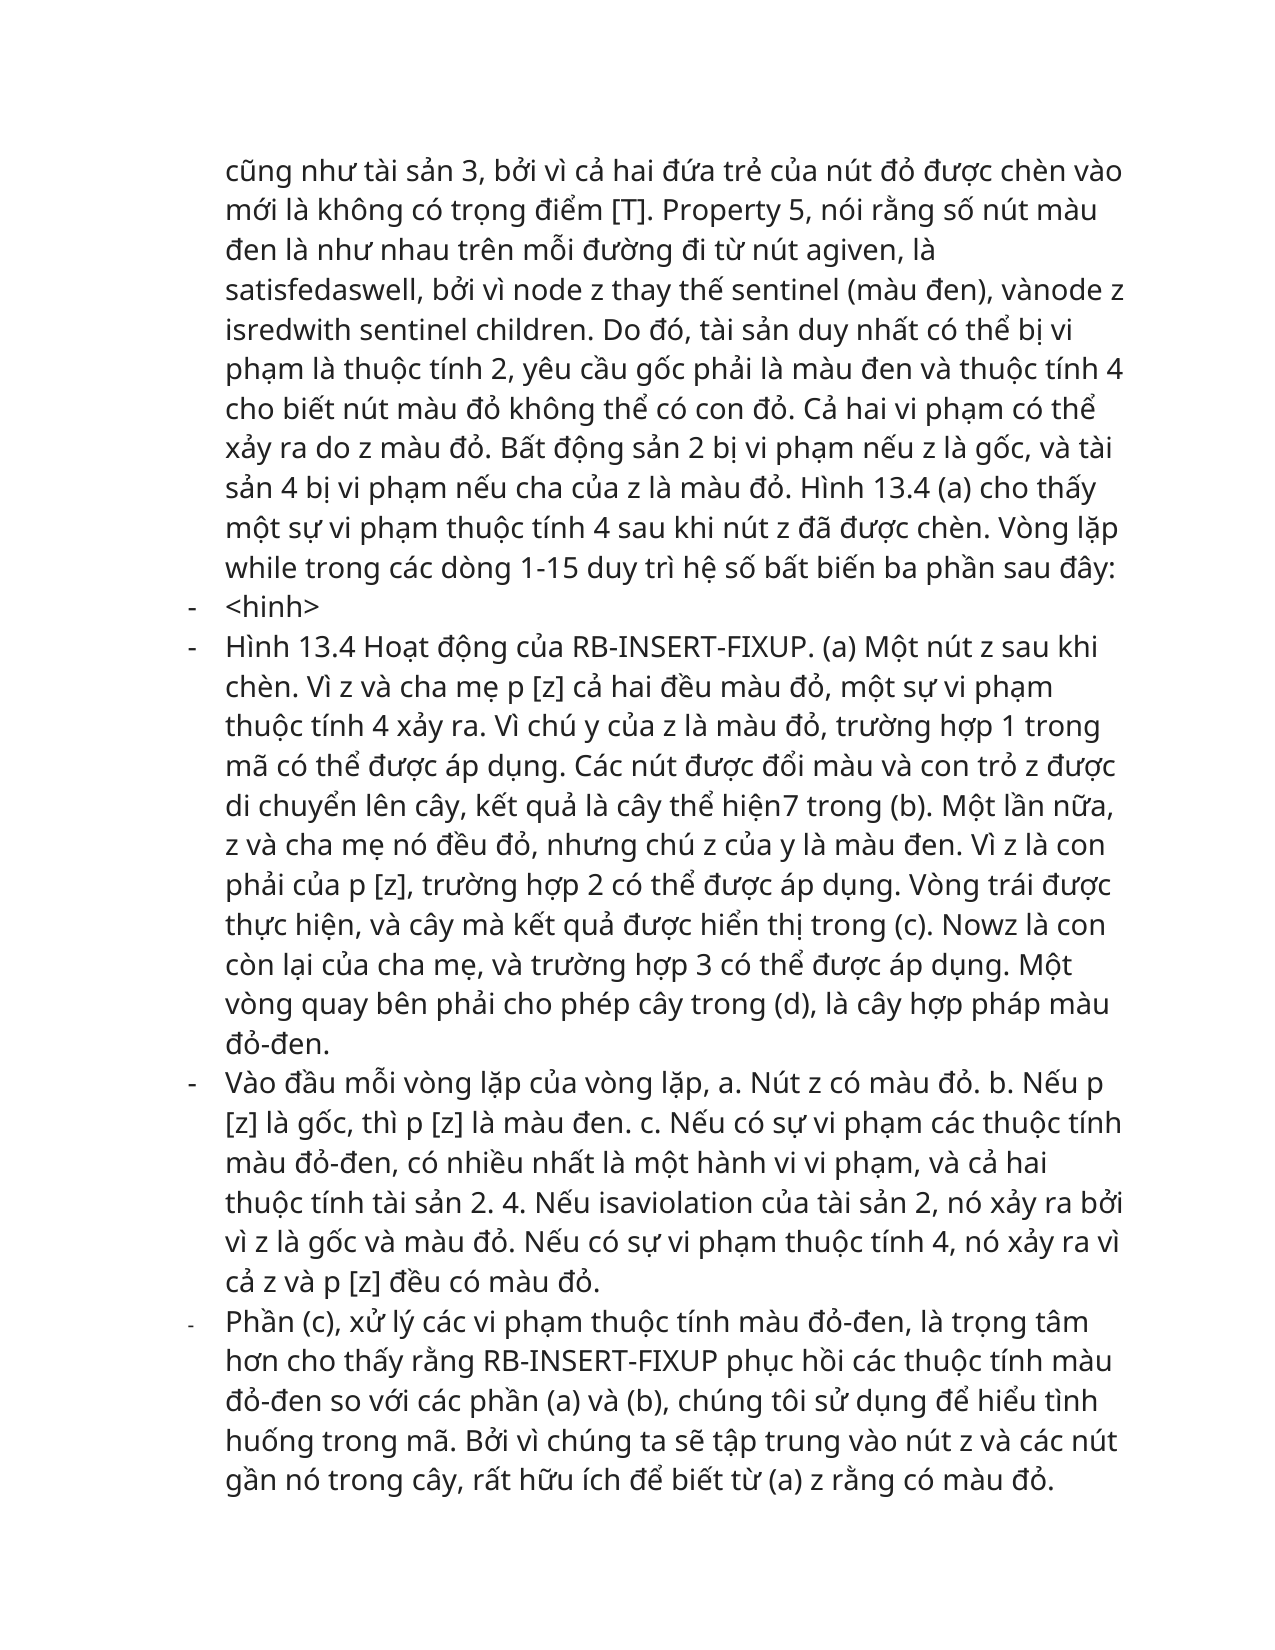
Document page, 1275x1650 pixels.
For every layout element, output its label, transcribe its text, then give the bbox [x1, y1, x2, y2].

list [187, 1301, 1125, 1499]
list <hinh> [187, 587, 1125, 626]
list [187, 150, 1125, 587]
list Vào đầu mỗi vòng lặp của vòng lặp, a. Nút z có màu đỏ. b. Nếu p [z] là gốc, thì p [z] là màu đen. c. Nếu có sự vi phạm các thuộc tính màu đỏ-đen, có nhiều nhất là một hành vi vi phạm, và cả hai thuộc tính tài sản 2. 4. Nếu isaviolation của tài sản 2, nó xảy ra bởi vì z là gốc và màu đỏ. Nếu có sự vi phạm thuộc tính 4, nó xảy ra vì cả z và p [z] đều có màu đỏ. [187, 1063, 1125, 1301]
list Hình 13.4 Hoạt động của RB-INSERT-FIXUP. (a) Một nút z sau khi chèn. Vì z và cha mẹ p [z] cả hai đều màu đỏ, một sự vi phạm thuộc tính 4 xảy ra. Vì chú y của z là màu đỏ, trường hợp 1 trong mã có thể được áp dụng. Các nút được đổi màu và con trỏ z được di chuyển lên cây, kết quả là cây thể hiện7 trong (b). Một lần nữa, z và cha mẹ nó đều đỏ, nhưng chú z của y là màu đen. Vì z là con phải của p [z], trường hợp 2 có thể được áp dụng. Vòng trái được thực hiện, và cây mà kết quả được hiển thị trong (c). Nowz là con còn lại của cha mẹ, và trường hợp 3 có thể được áp dụng. Một vòng quay bên phải cho phép cây trong (d), là cây hợp pháp màu đỏ-đen. [187, 626, 1125, 1063]
